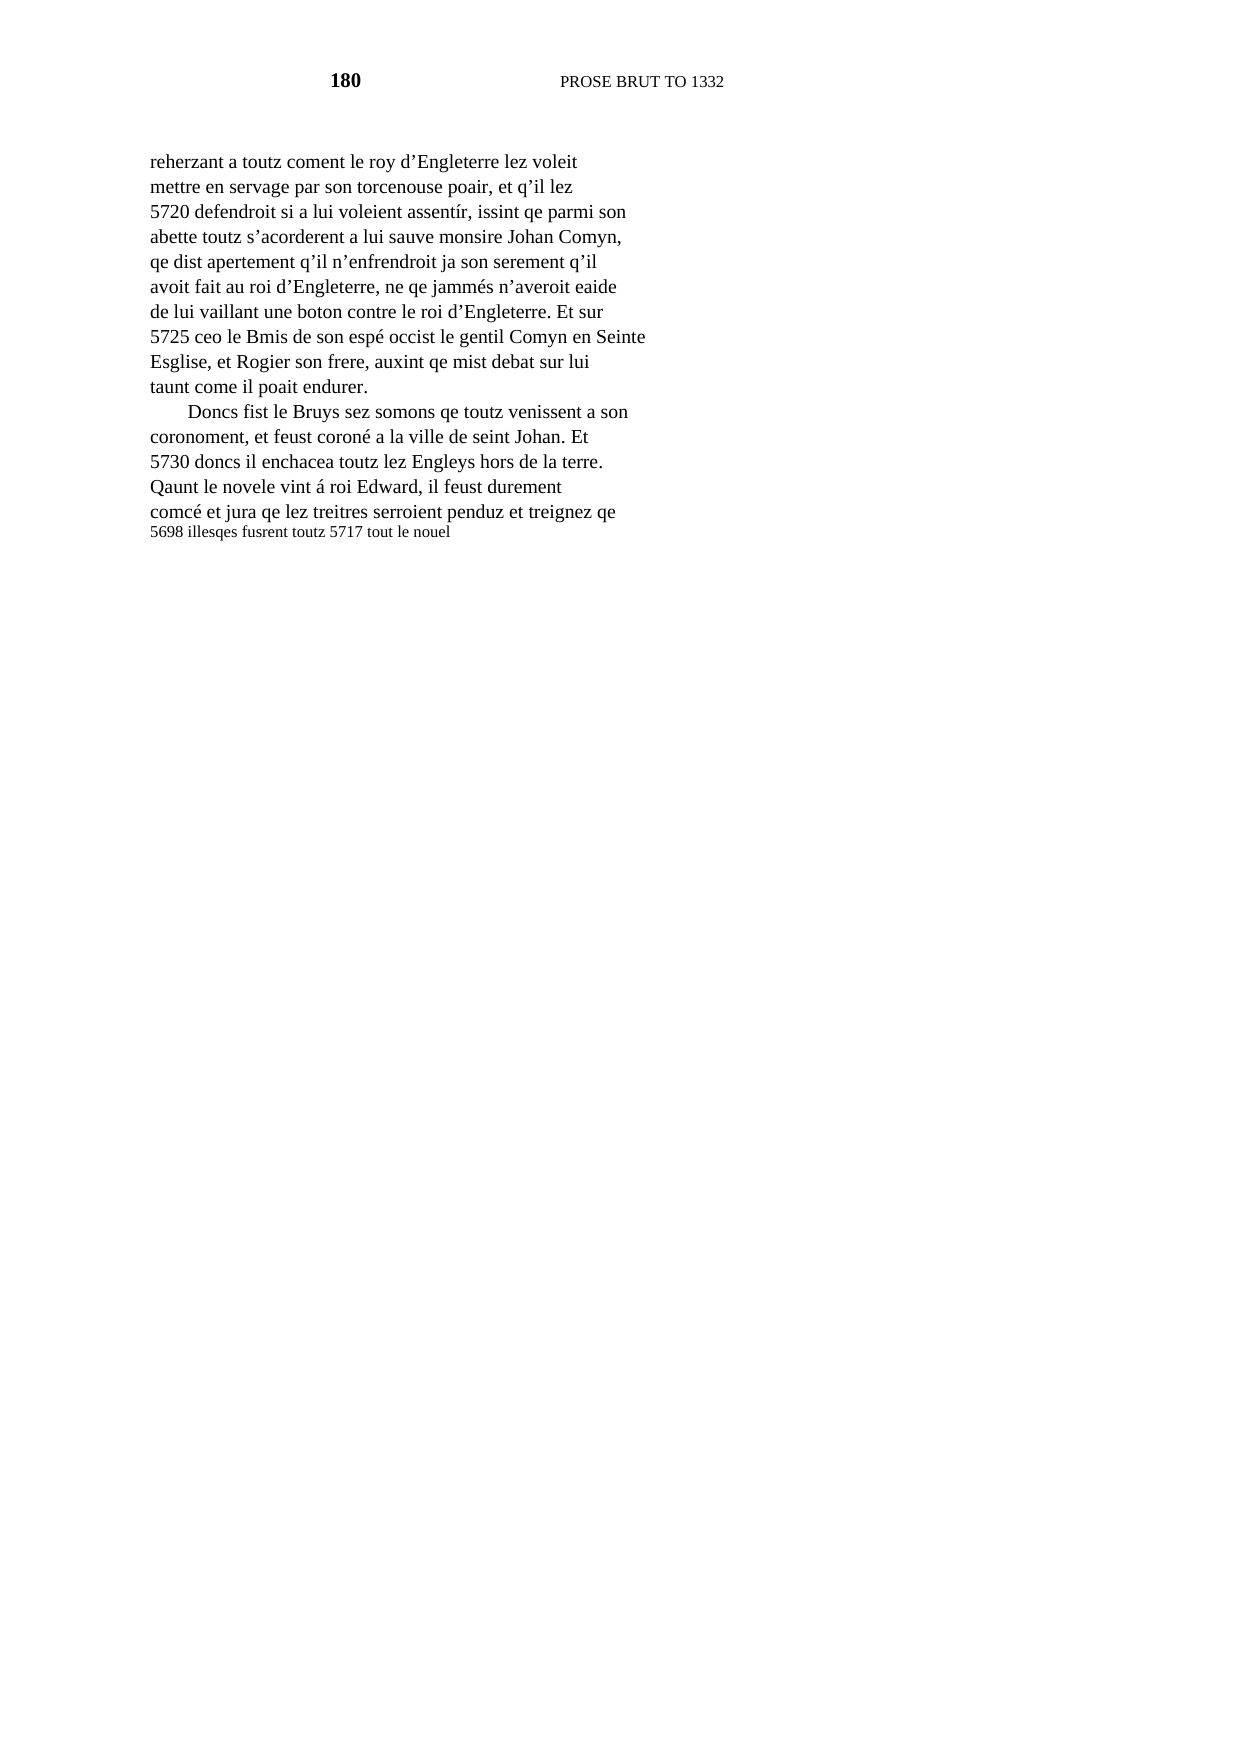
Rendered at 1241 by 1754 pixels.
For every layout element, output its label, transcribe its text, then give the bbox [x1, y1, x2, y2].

text Qaunt le novele vint á roi Edward, il feust durement comcé et jura qe lez treitres serroient penduz et treignez qe [150, 474, 1090, 524]
text 5698 illesqes fusrent toutz 5717 tout le nouel [150, 524, 1090, 541]
text Doncs fist le Bruys sez somons qe toutz venissent a son coronoment, et feust coroné a la ville de seint Johan. Et 5730 doncs il enchacea toutz lez Engleys hors de la terre. [150, 399, 1090, 474]
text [150, 149, 1090, 399]
